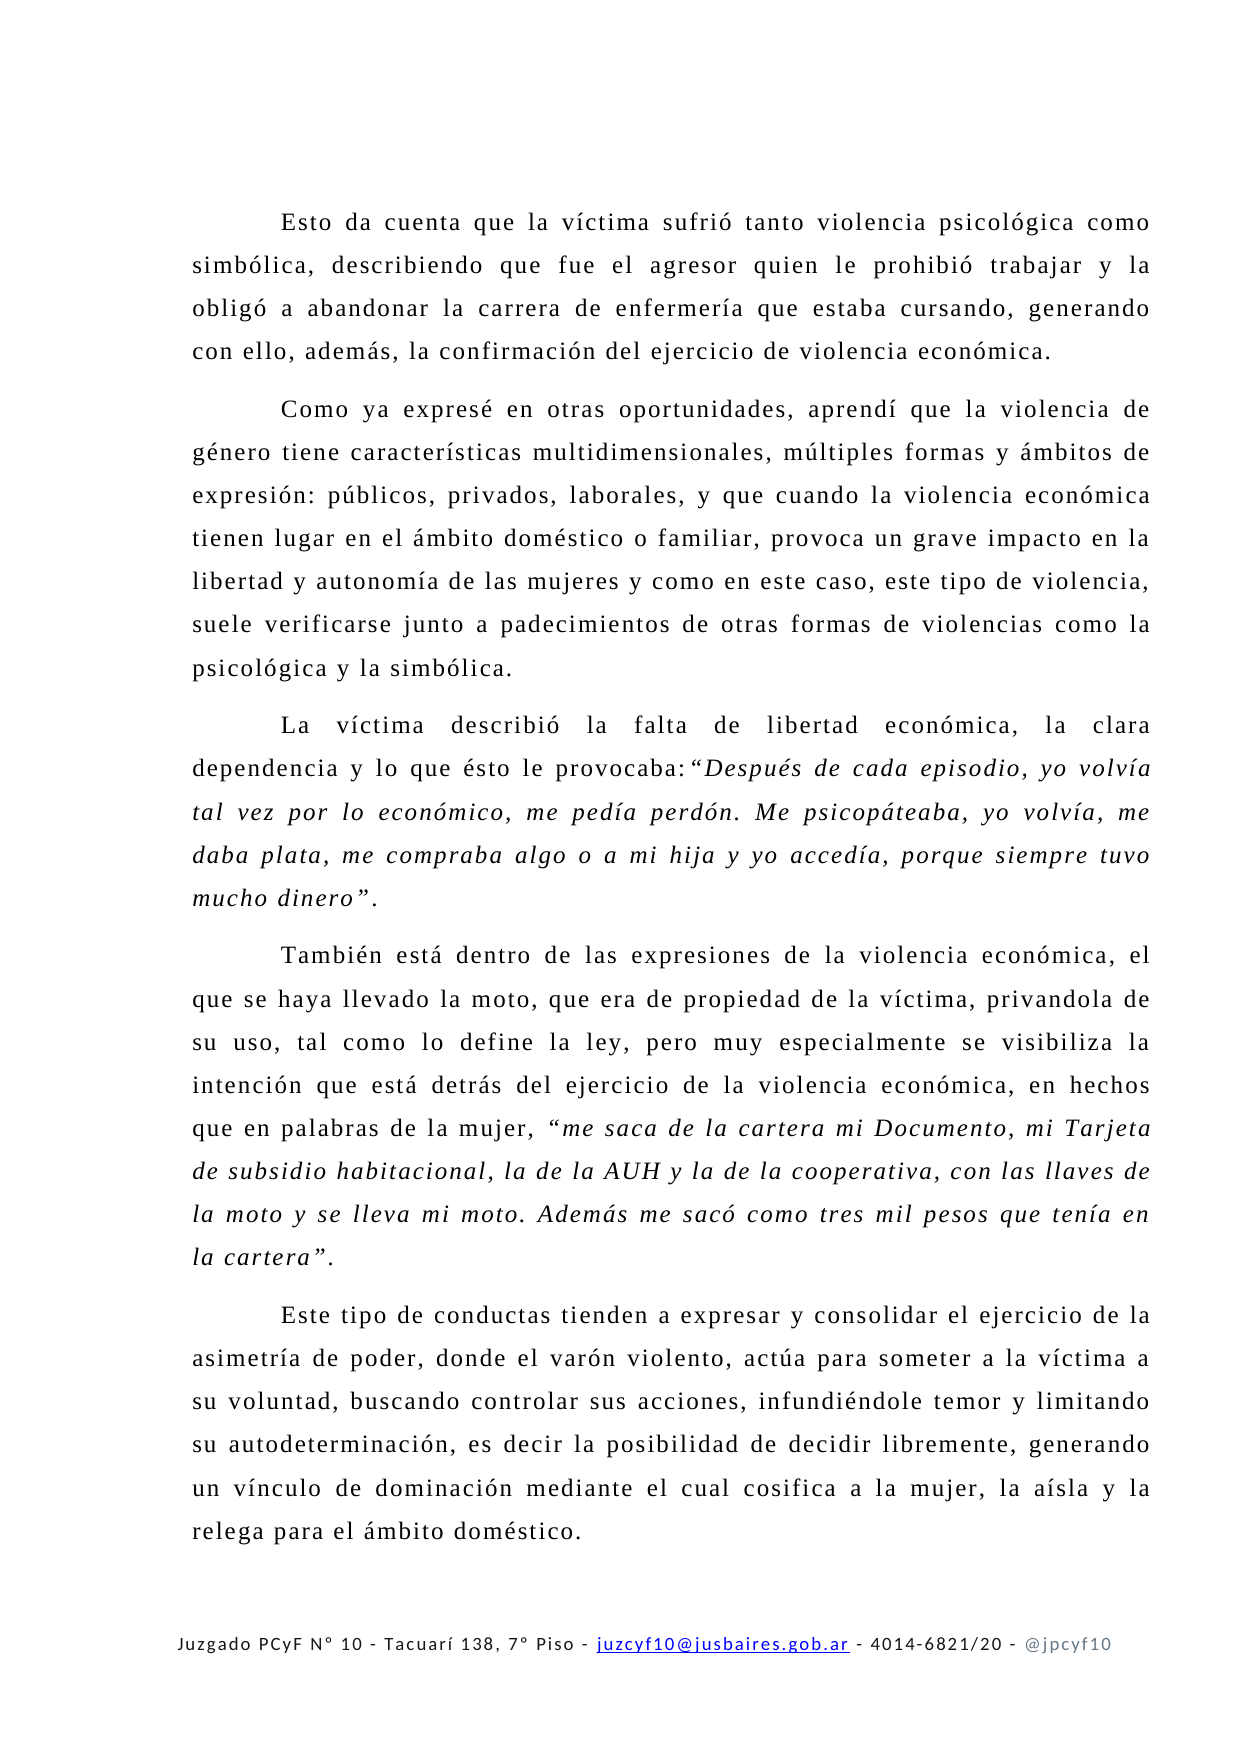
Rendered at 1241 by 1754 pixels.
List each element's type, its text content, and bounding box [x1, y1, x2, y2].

text La víctima describió la falta de libertad económica, la clara dependencia y lo que ésto le provocaba:“Después de cada episodio, yo volvía tal vez por lo económico, me pedía perdón. Me psicopáteaba, yo volvía, me daba plata, me compraba algo o a mi hija y yo accedía, porque siempre tuvo mucho dinero”. [192, 710, 1152, 912]
text También está dentro de las expresiones de la violencia económica, el que se haya llevado la moto, que era de propiedad de la víctima, privandola de su uso, tal como lo define la ley, pero muy especialmente se visibiliza la intención que está detrás del ejercicio de la violencia económica, en hechos que en palabras de la mujer, “me saca de la cartera mi Documento, mi Tarjeta de subsidio habitacional, la de la AUH y la de la cooperativa, con las llaves de la moto y se lleva mi moto. Además me sacó como tres mil pesos que tenía en la cartera”. [192, 941, 1152, 1271]
text Este tipo de conductas tienden a expresar y consolidar el ejercicio de la asimetría de poder, donde el varón violento, actúa para someter a la víctima a su voluntad, buscando controlar sus acciones, infundiéndole temor y limitando su autodeterminación, es decir la posibilidad de decidir libremente, generando un vínculo de dominación mediante el cual cosifica a la mujer, la aísla y la relega para el ámbito doméstico. [192, 1300, 1152, 1544]
text Esto da cuenta que la víctima sufrió tanto violencia psicológica como simbólica, describiendo que fue el agresor quien le prohibió trabajar y la obligó a abandonar la carrera de enfermería que estaba cursando, generando con ello, además, la confirmación del ejercicio de violencia económica. [192, 207, 1152, 365]
text Como ya expresé en otras oportunidades, aprendí que la violencia de género tiene características multidimensionales, múltiples formas y ámbitos de expresión: públicos, privados, laborales, y que cuando la violencia económica tienen lugar en el ámbito doméstico o familiar, provoca un grave impacto en la libertad y autonomía de las mujeres y como en este caso, este tipo de violencia, suele verificarse junto a padecimientos de otras formas de violencias como la psicológica y la simbólica. [192, 394, 1152, 681]
